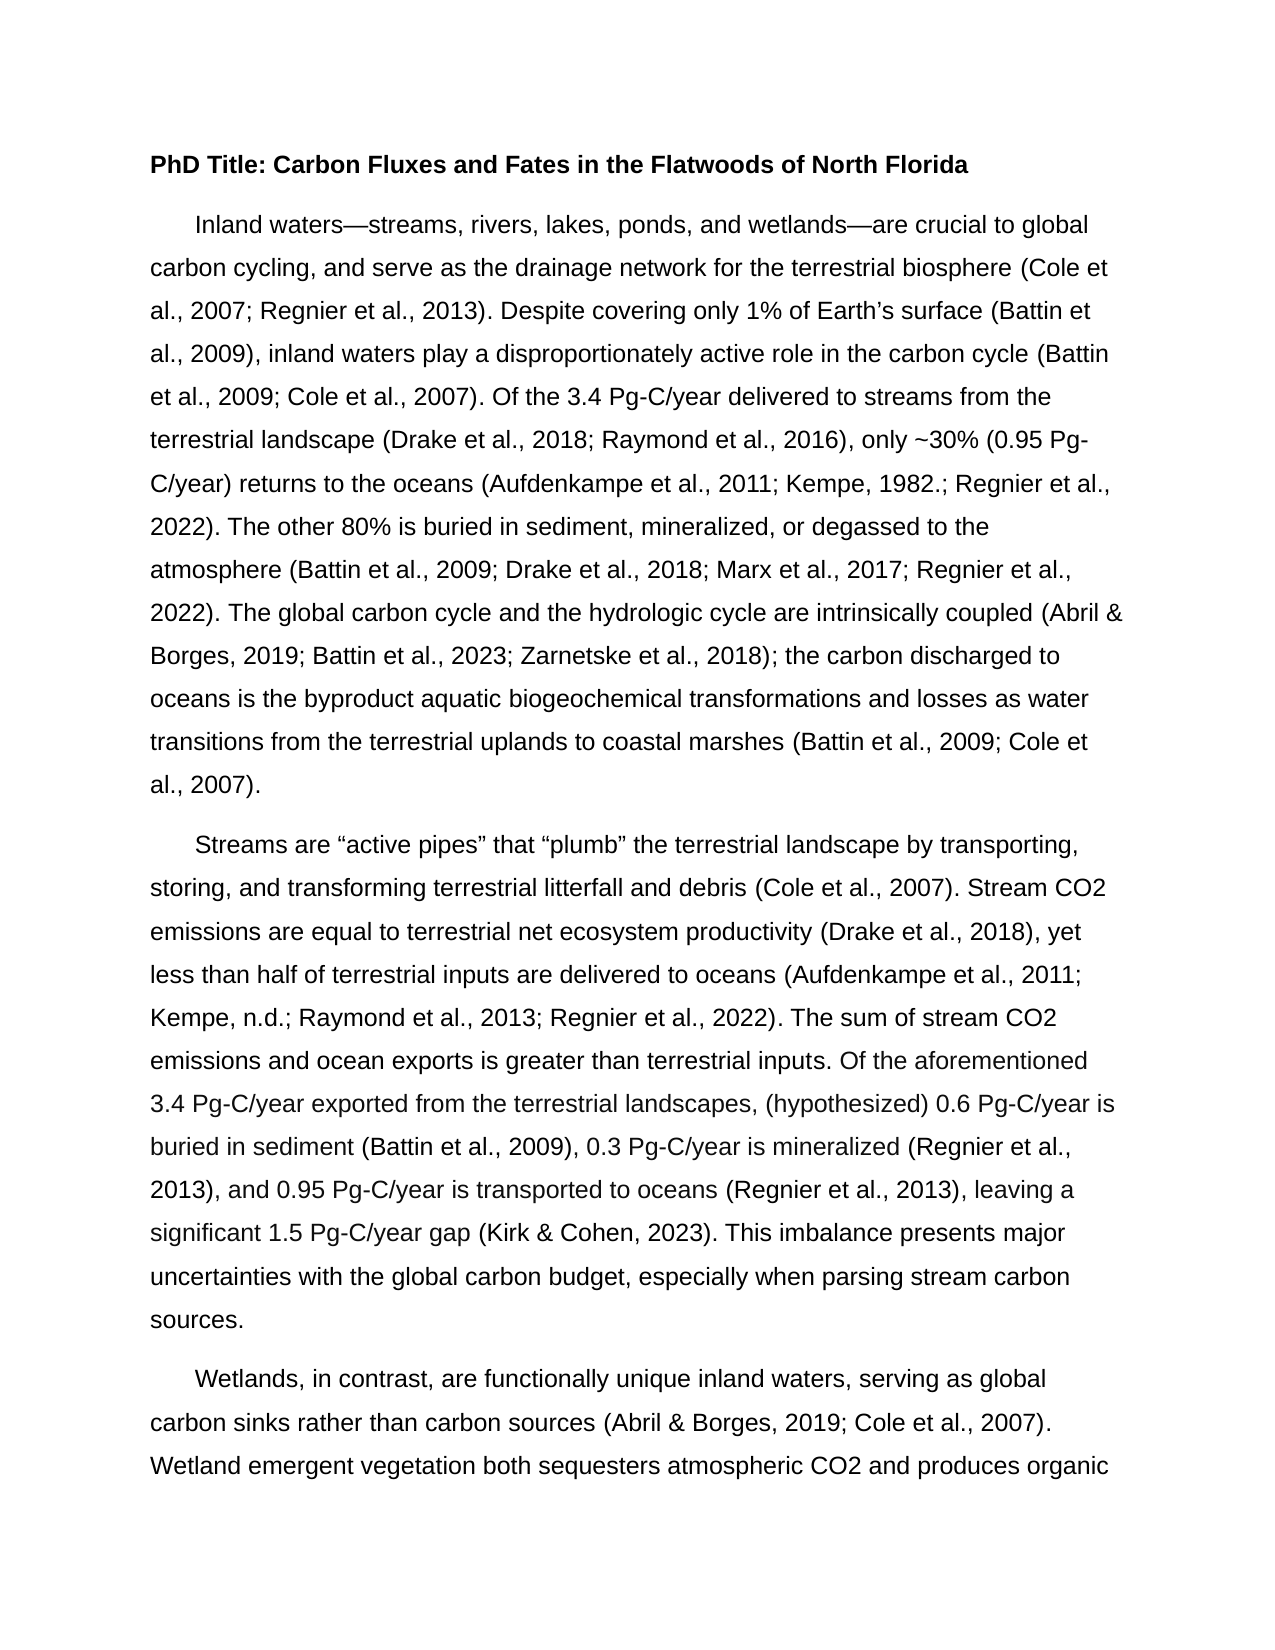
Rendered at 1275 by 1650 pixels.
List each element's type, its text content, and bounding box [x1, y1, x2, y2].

text Streams are “active pipes” that “plumb” the terrestrial landscape by transporting, storing, and transforming terrestrial litterfall and debris . Stream CO2 emissions are equal to terrestrial net ecosystem productivity , yet less than half of terrestrial inputs are delivered to oceans . The sum of stream CO2 emissions and ocean exports is greater than terrestrial inputs. Of the aforementioned 3.4 Pg-C/year exported from the terrestrial landscapes, (hypothesized) 0.6 Pg-C/year is buried in sediment , 0.3 Pg-C/year is mineralized , and 0.95 Pg-C/year is transported to oceans , leaving a significant 1.5 Pg-C/year gap . This imbalance presents major uncertainties with the global carbon budget, especially when parsing stream carbon sources. [150, 830, 1125, 1333]
text PhD Title: Carbon Fluxes and Fates in the Flatwoods of North Florida [150, 150, 1125, 179]
text Inland waters—streams, rivers, lakes, ponds, and wetlands—are crucial to global carbon cycling, and serve as the drainage network for the terrestrial biosphere . Despite covering only 1% of Earth’s surface , inland waters play a disproportionately active role in the carbon cycle . Of the 3.4 Pg-C/year delivered to streams from the terrestrial landscape , only ~30% (0.95 Pg-C/year) returns to the oceans . The other 80% is buried in sediment, mineralized, or degassed to the atmosphere . The global carbon cycle and the hydrologic cycle are intrinsically coupled ; the carbon discharged to oceans is the byproduct aquatic biogeochemical transformations and losses as water transitions from the terrestrial uplands to coastal marshes . [150, 210, 1125, 799]
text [150, 1364, 1125, 1479]
